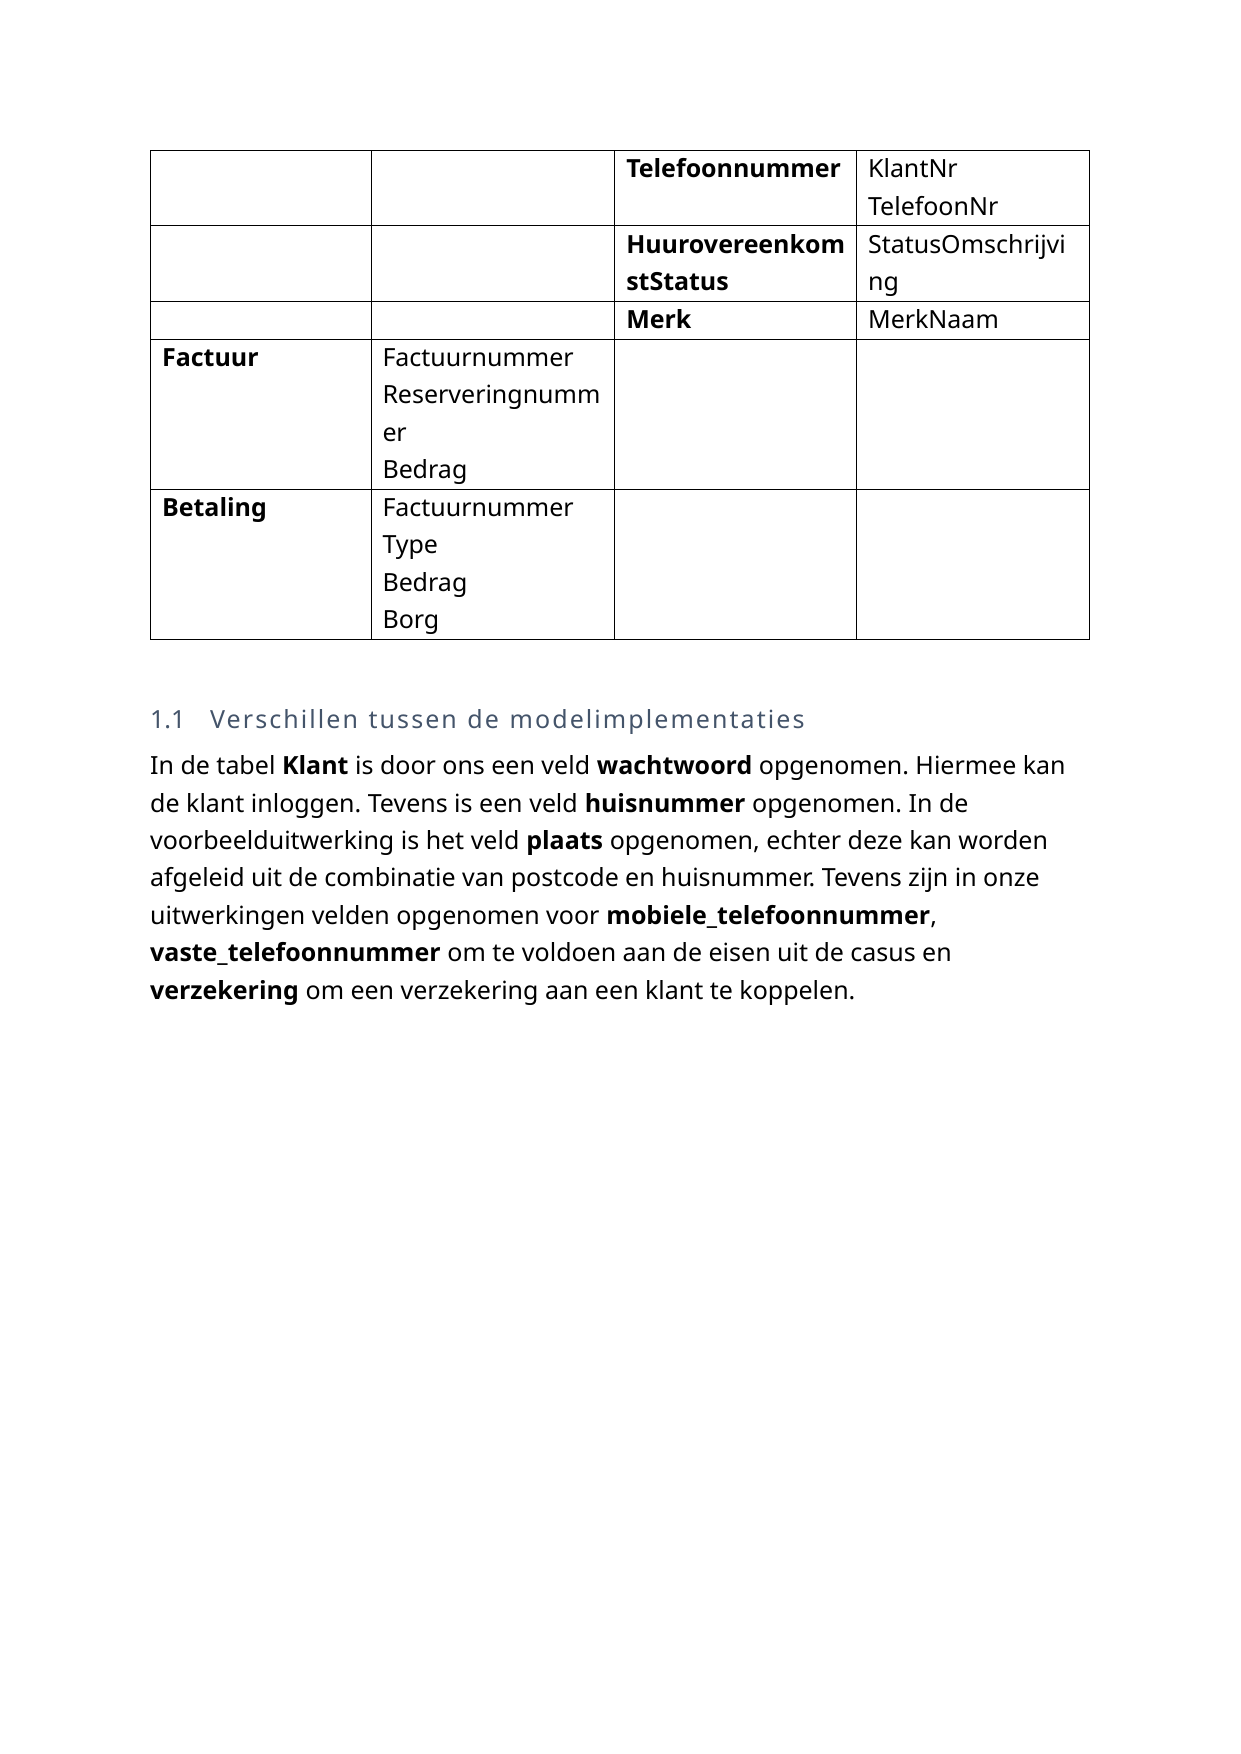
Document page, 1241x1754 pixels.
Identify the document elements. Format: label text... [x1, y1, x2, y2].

table_cell [372, 226, 614, 301]
table_cell [372, 302, 614, 338]
text In de tabel Klant is door ons een veld wachtwoord opgenomen. Hiermee kan de klant inloggen. Tevens is een veld huisnummer opgenomen. In de voorbeelduitwerking is het veld plaats opgenomen, echter deze kan worden afgeleid uit de combinatie van postcode en huisnummer. Tevens zijn in onze uitwerkingen velden opgenomen voor mobiele_telefoonnummer, vaste_telefoonnummer om te voldoen aan de eisen uit de casus en verzekering om een verzekering aan een klant te koppelen. [150, 748, 1090, 1006]
table_cell [151, 226, 371, 301]
table_cell [151, 151, 371, 225]
table_cell [615, 340, 856, 489]
table_cell [615, 490, 856, 639]
table_cell [857, 340, 1089, 489]
table_cell Betaling [151, 490, 371, 639]
table_cell [151, 302, 371, 338]
table_cell KlantNr TelefoonNr [857, 151, 1089, 225]
table_cell StatusOmschrijving [857, 226, 1089, 301]
table_cell MerkNaam [857, 302, 1089, 338]
table_cell [372, 151, 614, 225]
table_cell [857, 490, 1089, 639]
table_cell Factuurnummer Type Bedrag Borg [372, 490, 614, 639]
table_cell HuurovereenkomstStatus [615, 226, 856, 301]
subtitle Verschillen tussen de modelimplementaties [150, 702, 1090, 736]
table_cell Factuurnummer Reserveringnummer Bedrag [372, 340, 614, 489]
table_cell Factuur [151, 340, 371, 489]
table_cell Merk [615, 302, 856, 338]
table_cell Telefoonnummer [615, 151, 856, 225]
